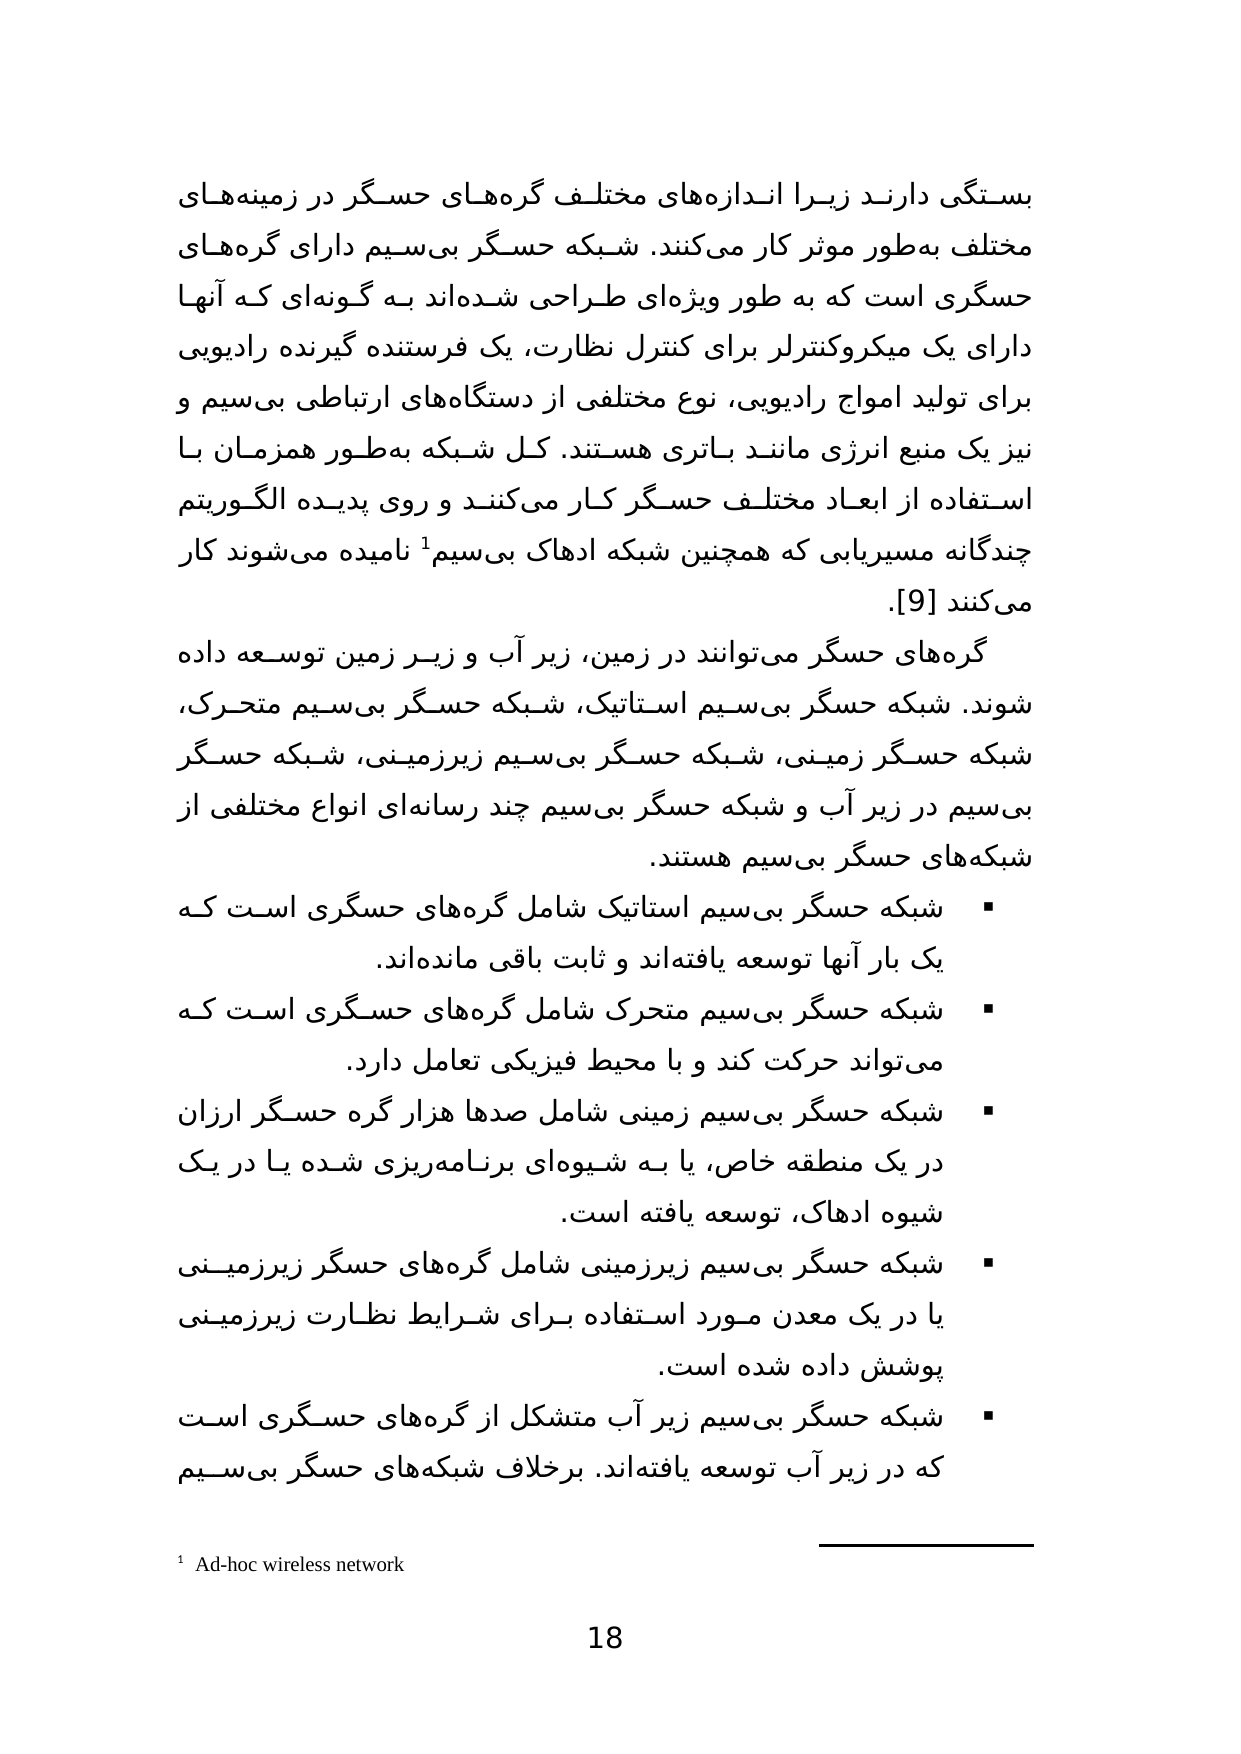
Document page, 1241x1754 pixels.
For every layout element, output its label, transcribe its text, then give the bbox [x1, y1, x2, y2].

text گره‌های حسگر می‌توانند در زمین، زیر آب و زیر زمین توسعه داده شوند. شبکه حسگر بی‌سیم استاتیک، شبکه حسگر بی‌سیم متحرک، شبکه حسگر زمینی، شبکه حسگر بی‌سیم زیرزمینی، شبکه حسگر بی‌سیم در زیر آب و شبکه حسگر بی‌سیم چند رسانه‌ای انواع مختلفی از شبکه‌های حسگر بی‌سیم هستند. [177, 635, 1033, 873]
list شبکه حسگر بی‌سیم زمینی شامل صدها هزار گره حسگر ارزان در یک منطقه خاص، یا به شیوه‌ای برنامه‌ریزی شده یا در یک شیوه ادهاک، توسعه یافته است. [177, 1094, 982, 1230]
list شبکه حسگر بی‌سیم متحرک شامل گره‌های حسگری است که می‌تواند حرکت کند و با محیط فیزیکی تعامل دارد. [177, 992, 982, 1077]
list شبکه حسگر بی‌سیم زیرزمینی شامل گره‌های حسگر زیرزمینی یا در یک معدن مورد استفاده برای شرایط نظارت زیرزمینی پوشش داده شده است. [177, 1247, 982, 1382]
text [177, 177, 1033, 618]
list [177, 1399, 982, 1484]
list شبکه حسگر بی‌سیم استاتیک شامل گره‌های حسگری است که یک بار آنها توسعه یافته‌اند و ثابت باقی مانده‌اند. [177, 890, 982, 975]
